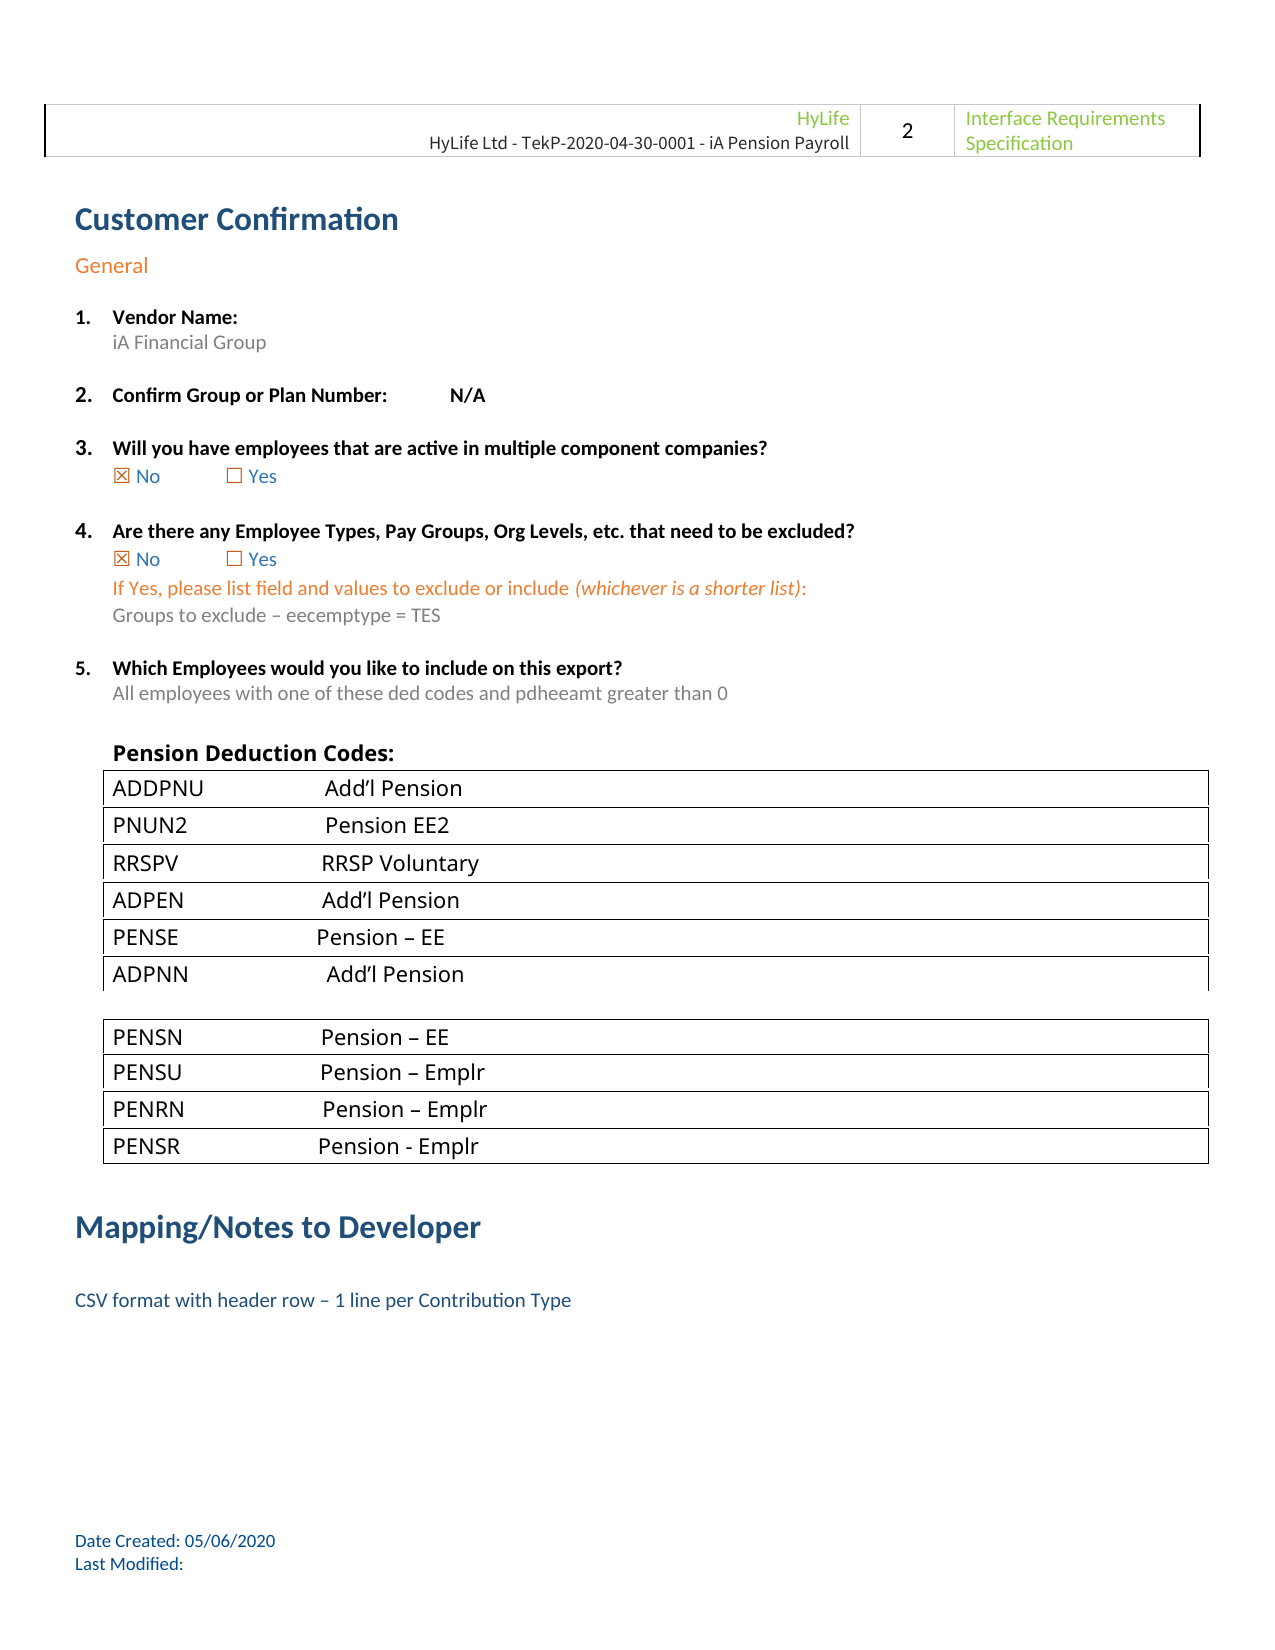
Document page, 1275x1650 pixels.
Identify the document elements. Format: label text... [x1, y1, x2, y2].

text PENSE Pension – EE [104, 920, 1208, 954]
list Are there any Employee Types, Pay Groups, Org Levels, etc. that need to be excluded? [75, 516, 1200, 544]
text ADPNN Add’l Pension [104, 957, 1208, 991]
text PENSN Pension – EE [104, 1020, 1208, 1053]
list Which Employees would you like to include on this export? All employees with one of these ded codes and pdheeamt greater than 0 [75, 655, 1200, 706]
text RRSPV RRSP Voluntary [104, 845, 1208, 879]
subtitle General [75, 251, 1200, 279]
text PNUN2 Pension EE2 [104, 808, 1208, 842]
text ☒ No ☐ Yes [112, 544, 1200, 573]
text Pension Deduction Codes: [112, 738, 1200, 767]
text ☒ No ☐ Yes [112, 461, 1200, 489]
subtitle Mapping/Notes to Developer [75, 1206, 1200, 1247]
text CSV format with header row – 1 line per Contribution Type [75, 1287, 1200, 1312]
text Groups to exclude – eecemptype = TES [112, 602, 1200, 628]
list Vendor Name: iA Financial Group [75, 304, 1200, 355]
text PENSR Pension - Emplr [104, 1129, 1208, 1163]
text ADDPNU Add’l Pension [104, 771, 1208, 805]
list Confirm Group or Plan Number: N/A [75, 380, 1200, 408]
text If Yes, please list field and values to exclude or include (whichever is a shorter list): [112, 575, 1200, 600]
subtitle Customer Confirmation [75, 198, 1200, 238]
text ADPEN Add’l Pension [104, 883, 1208, 917]
text PENSU Pension – Emplr [104, 1055, 1208, 1088]
list Will you have employees that are active in multiple component companies? [75, 433, 1200, 461]
text PENRN Pension – Emplr [104, 1092, 1208, 1126]
